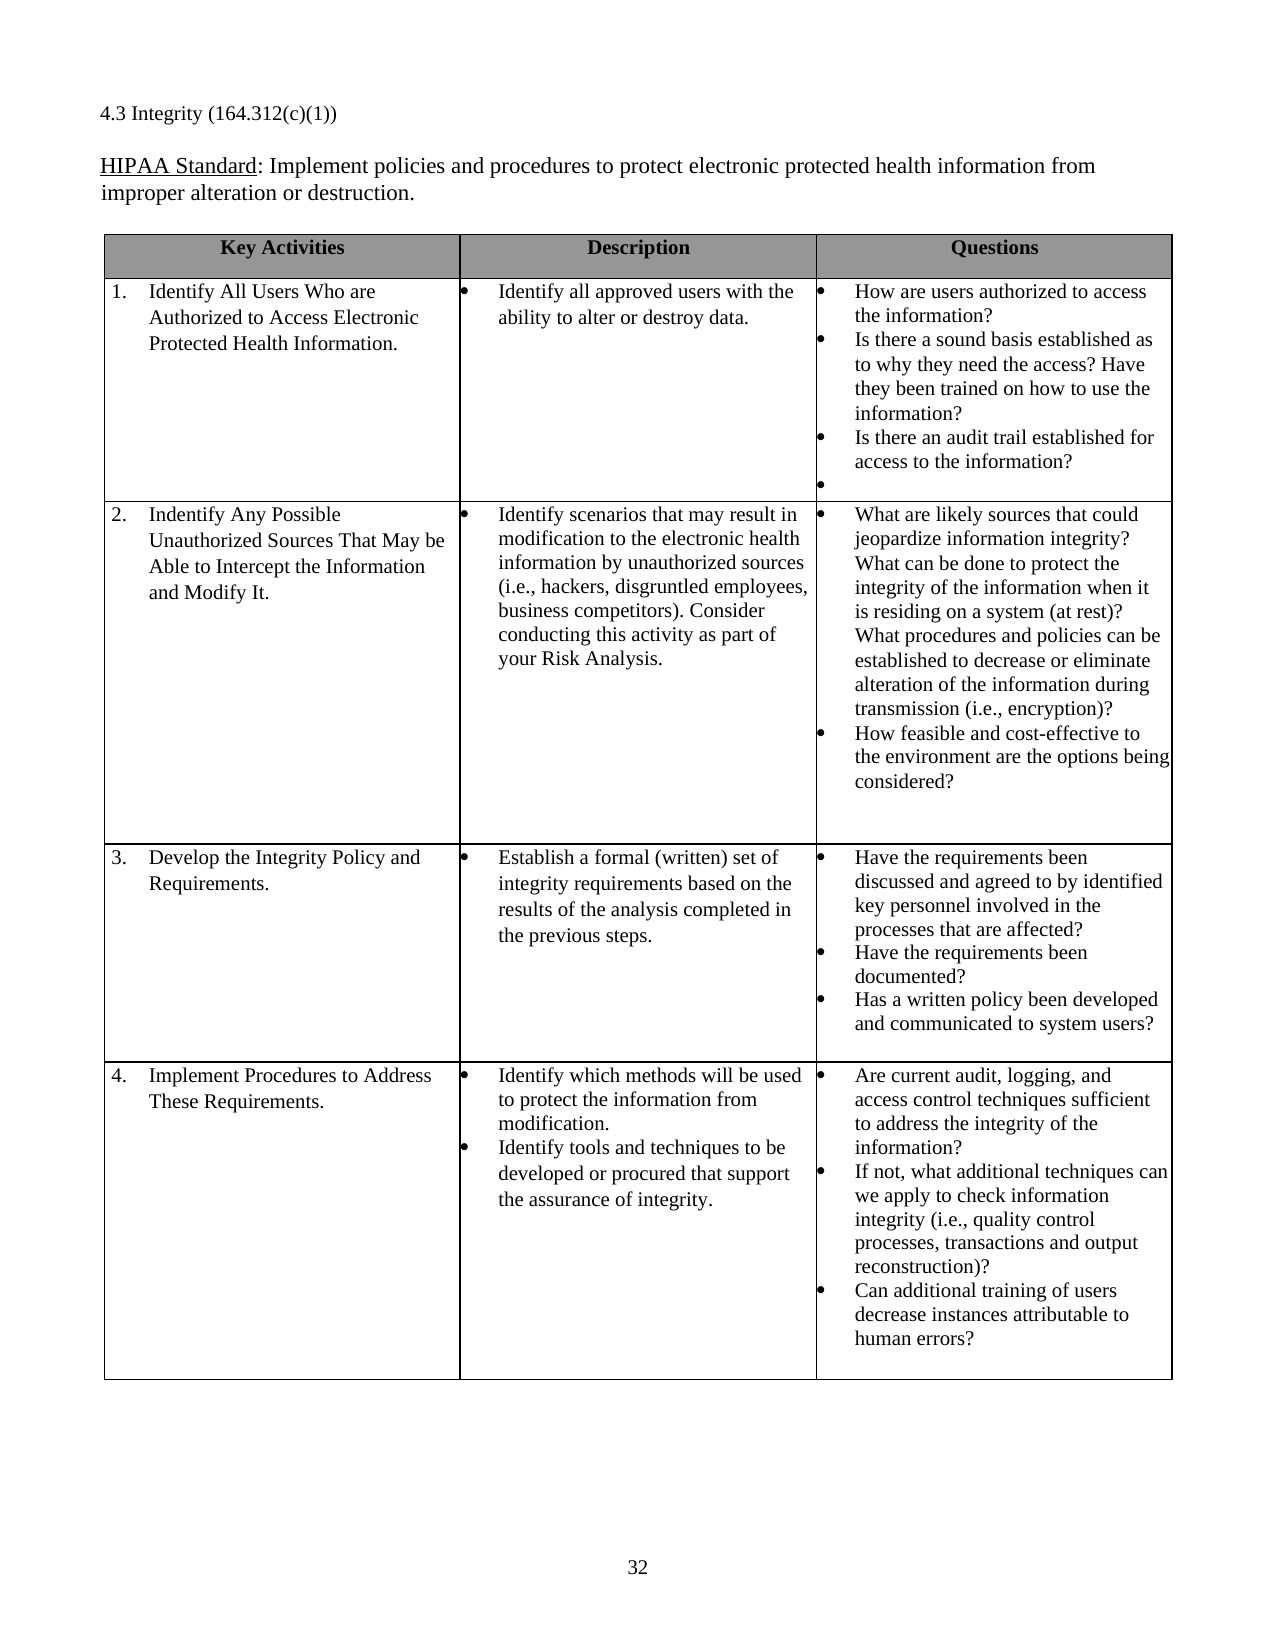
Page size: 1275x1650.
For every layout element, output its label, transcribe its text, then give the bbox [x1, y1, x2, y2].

table_header Key Activities [148, 235, 459, 278]
table_cell Identify scenarios that may result in modification to the electronic health information by unauthorized sources (i.e., hackers, disgruntled employees, business competitors). Consider conducting this activity as part of your Risk Analysis. [461, 502, 816, 843]
table_cell 1. [105, 279, 148, 501]
table_cell Identify which methods will be used to protect the information from modification. Identify tools and techniques to be developed or procured that support the assurance of integrity. [461, 1063, 816, 1378]
table_cell Establish a formal (written) set of integrity requirements based on the results of the analysis completed in the previous steps. [461, 845, 816, 1061]
table_cell Implement Procedures to Address These Requirements. [148, 1063, 459, 1378]
table_cell Identify All Users Who are Authorized to Access Electronic Protected Health Information. [148, 279, 459, 501]
table_header Description [461, 235, 816, 278]
table_cell Have the requirements been discussed and agreed to by identified key personnel involved in the processes that are affected? Have the requirements been documented? Has a written policy been developed and communicated to system users? [817, 845, 1171, 1061]
table_cell Indentify Any Possible Unauthorized Sources That May be Able to Intercept the Information and Modify It. [148, 502, 459, 843]
table_cell Are current audit, logging, and access control techniques sufficient to address the integrity of the information? If not, what additional techniques can we apply to check information integrity (i.e., quality control processes, transactions and output reconstruction)? Can additional training of users decrease instances attributable to human errors? [817, 1063, 1171, 1378]
table_cell What are likely sources that could jeopardize information integrity? What can be done to protect the integrity of the information when it is residing on a system (at rest)? What procedures and policies can be established to decrease or eliminate alteration of the information during transmission (i.e., encryption)? How feasible and cost-effective to the environment are the options being considered? [817, 502, 1171, 843]
table_header [105, 235, 148, 278]
table_cell 3. [105, 845, 148, 1061]
text HIPAA Standard: Implement policies and procedures to protect electronic protected health information from improper alteration or destruction. [100, 152, 1174, 206]
table_cell How are users authorized to access the information? Is there a sound basis established as to why they need the access? Have they been trained on how to use the information? Is there an audit trail established for access to the information? [817, 279, 1171, 501]
table_cell 4. [105, 1063, 148, 1378]
table_cell Develop the Integrity Policy and Requirements. [148, 845, 459, 1061]
table_cell 2. [105, 502, 148, 843]
table_header Questions [817, 235, 1171, 278]
table_cell Identify all approved users with the ability to alter or destroy data. [461, 279, 816, 501]
